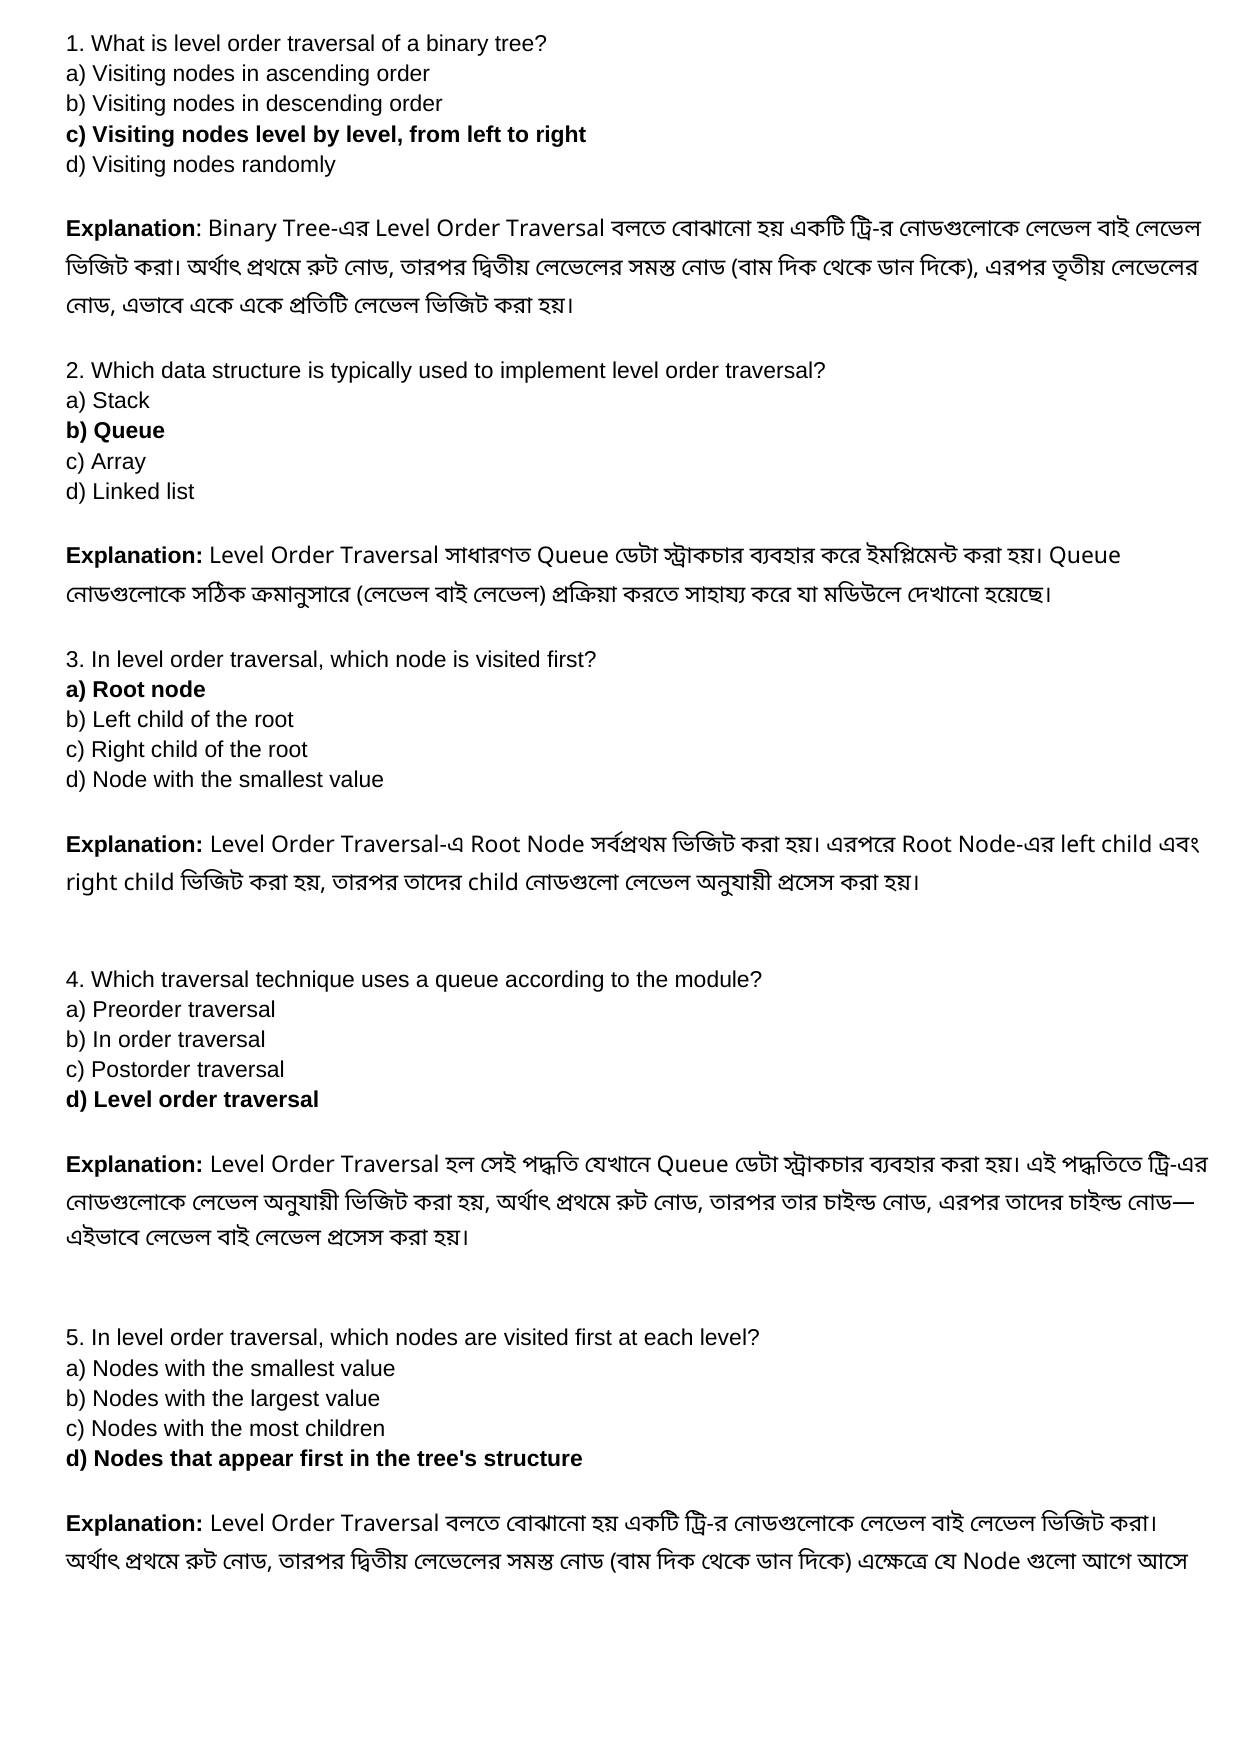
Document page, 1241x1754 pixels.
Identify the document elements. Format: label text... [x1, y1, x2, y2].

text c) Right child of the root [66, 736, 1210, 763]
text a) Nodes with the smallest value [66, 1354, 1210, 1381]
text a) Root node [66, 676, 1210, 702]
text c) Visiting nodes level by level, from left to right [66, 121, 1210, 147]
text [66, 1445, 1210, 1579]
text 5. In level order traversal, which nodes are visited first at each level? [66, 1324, 1210, 1351]
text b) Queue [66, 417, 1210, 444]
text c) Nodes with the most children [66, 1415, 1210, 1441]
text d) Visiting nodes randomly [66, 151, 1210, 177]
text Explanation: Level Order Traversal সাধারণত Queue ডেটা স্ট্রাকচার ব্যবহার করে ইমপ্লিমেন্ট করা হয়। Queue নোডগুলোকে সঠিক ক্রমানুসারে (লেভেল বাই লেভেল) প্রক্রিয়া করতে সাহায্য করে যা মডিউলে দেখানো হয়েছে। [66, 508, 1210, 642]
text b) In order traversal [66, 1026, 1210, 1052]
text 2. Which data structure is typically used to implement level order traversal? [66, 357, 1210, 383]
text c) Array [66, 448, 1210, 474]
text a) Preorder traversal [66, 996, 1210, 1022]
text Explanation: Binary Tree-এর Level Order Traversal বলতে বোঝানো হয় একটি ট্রি-র নোডগুলোকে লেভেল বাই লেভেল ভিজিট করা। অর্থাৎ প্রথমে রুট নোড, তারপর দ্বিতীয় লেভেলের সমস্ত নোড (বাম দিক থেকে ডান দিকে), এরপর তৃতীয় লেভেলের নোড, এভাবে একে একে প্রতিটি লেভেল ভিজিট করা হয়। [66, 181, 1210, 353]
text Explanation: Level Order Traversal হল সেই পদ্ধতি যেখানে Queue ডেটা স্ট্রাকচার ব্যবহার করা হয়। এই পদ্ধতিতে ট্রি-এর নোডগুলোকে লেভেল অনুযায়ী ভিজিট করা হয়, অর্থাৎ প্রথমে রুট নোড, তারপর তার চাইল্ড নোড, এরপর তাদের চাইল্ড নোড—এইভাবে লেভেল বাই লেভেল প্রসেস করা হয়। [66, 1117, 1210, 1321]
text d) Linked list [66, 478, 1210, 504]
text 4. Which traversal technique uses a queue according to the module? [66, 966, 1210, 992]
text b) Visiting nodes in descending order [66, 90, 1210, 117]
text a) Visiting nodes in ascending order [66, 60, 1210, 87]
text b) Left child of the root [66, 706, 1210, 732]
text 3. In level order traversal, which node is visited first? [66, 646, 1210, 672]
text d) Level order traversal [66, 1086, 1210, 1113]
text a) Stack [66, 387, 1210, 414]
text Explanation: Level Order Traversal-এ Root Node সর্বপ্রথম ভিজিট করা হয়। এরপরে Root Node-এর left child এবং right child ভিজিট করা হয়, তারপর তাদের child নোডগুলো লেভেল অনুযায়ী প্রসেস করা হয়। [66, 797, 1210, 900]
text c) Postorder traversal [66, 1056, 1210, 1082]
text 1. What is level order traversal of a binary tree? [66, 30, 1210, 56]
text b) Nodes with the largest value [66, 1385, 1210, 1411]
text d) Node with the smallest value [66, 766, 1210, 793]
